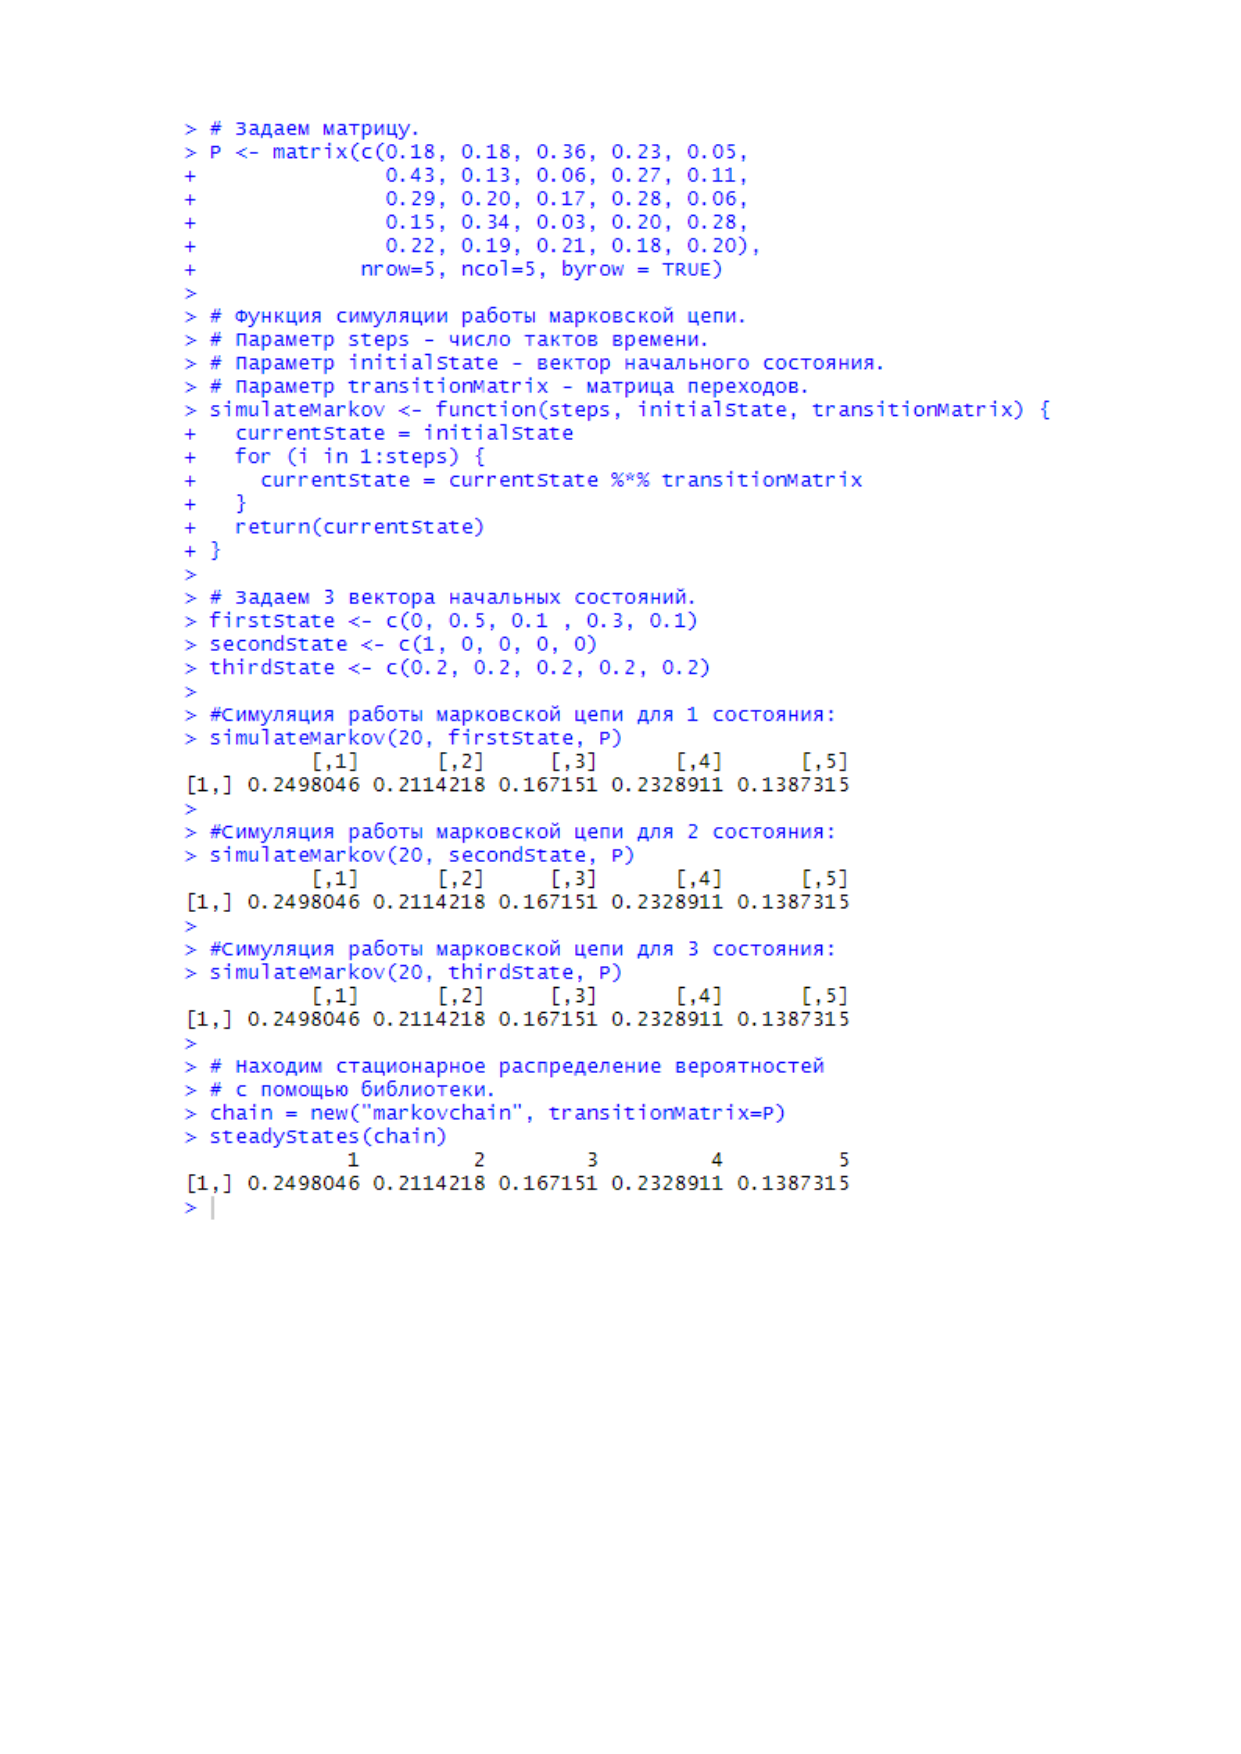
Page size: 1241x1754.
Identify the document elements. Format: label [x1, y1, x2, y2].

picture [177, 118, 1065, 1223]
